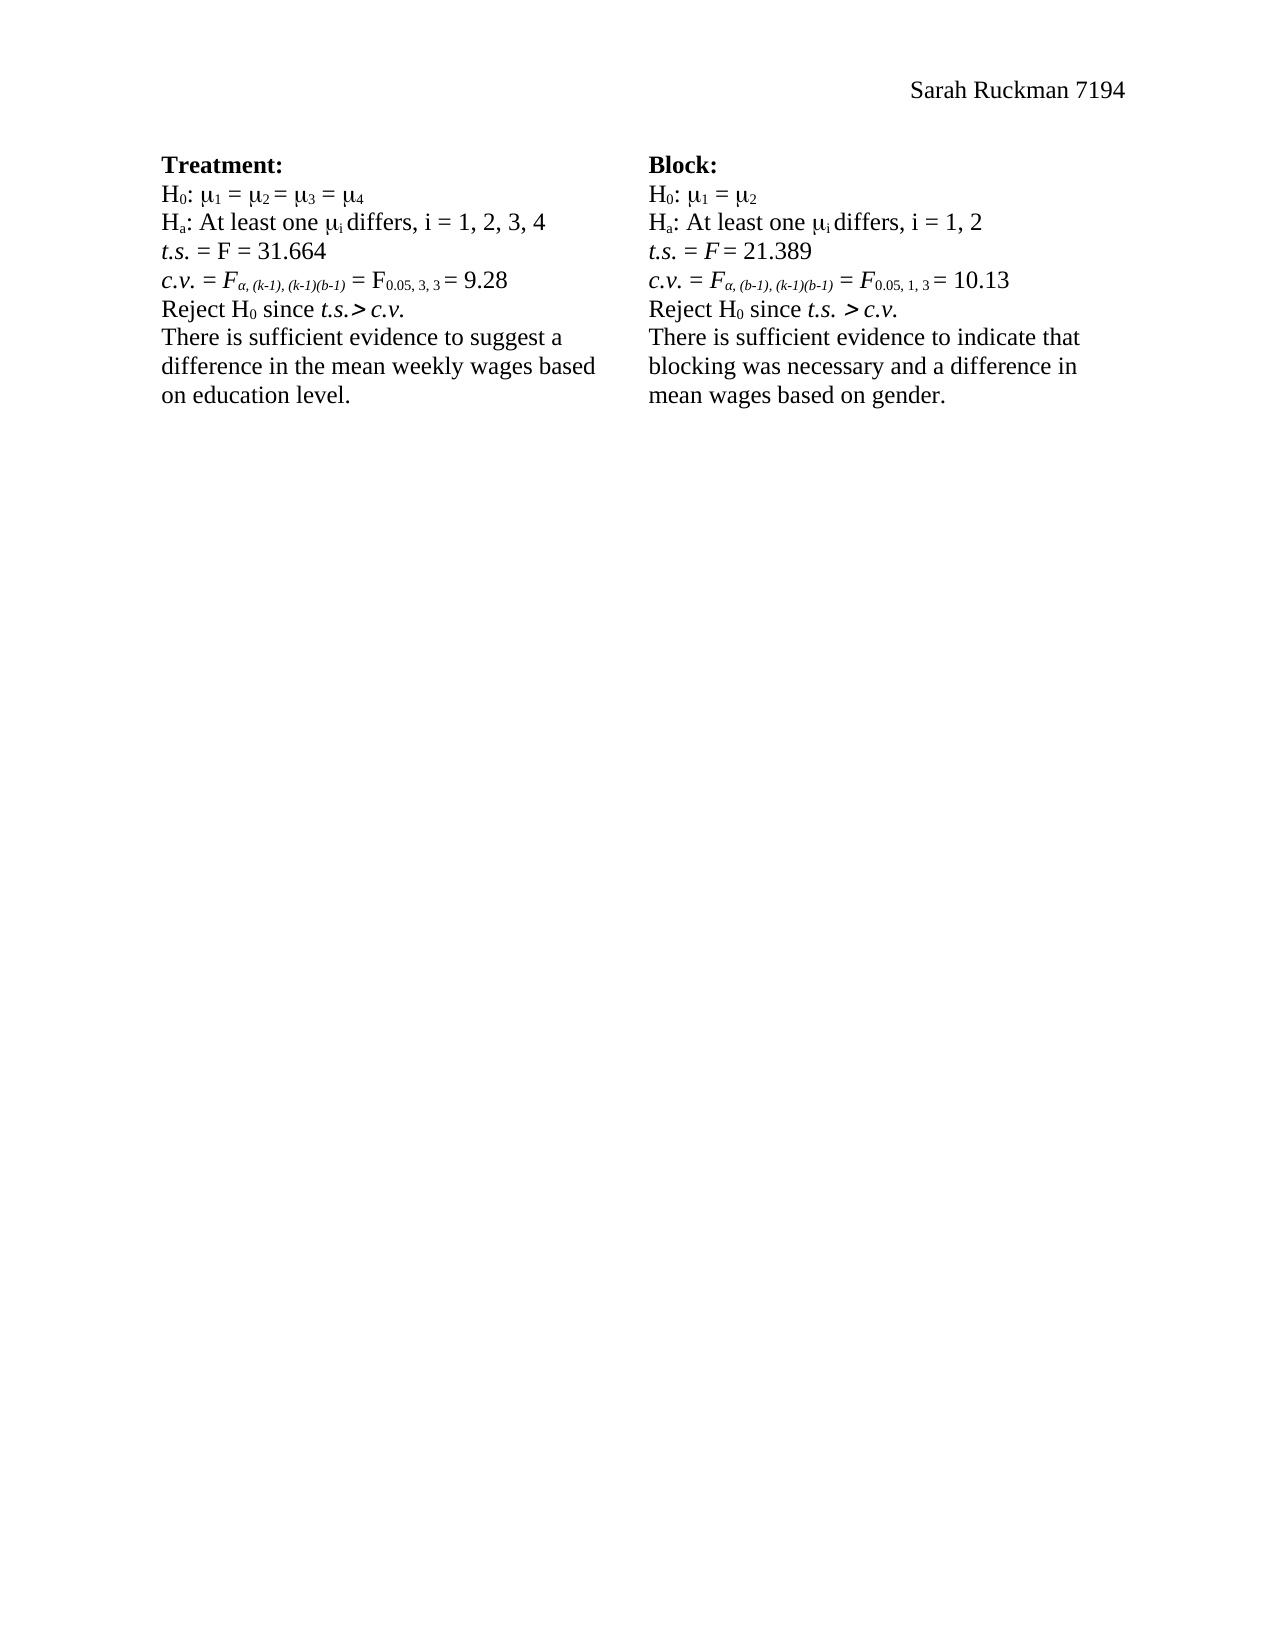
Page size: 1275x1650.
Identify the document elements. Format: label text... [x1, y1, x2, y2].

table_header Treatment: H0: 1 = 2 = 3 = 4 Ha: At least one i differs, i = 1, 2, 3, 4 t.s. = F = 31.664 c.v. = Fα, (k-1), (k-1)(b-1) = F0.05, 3, 3 = 9.28 Reject H0 since t.s. c.v. There is sufficient evidence to suggest a difference in the mean weekly wages based on education level. [150, 150, 637, 574]
table_header Block: H0: 1 = 2 Ha: At least one i differs, i = 1, 2 t.s. = F = 21.389 c.v. = Fα, (b-1), (k-1)(b-1) = F0.05, 1, 3 = 10.13 Reject H0 since t.s. c.v. There is sufficient evidence to indicate that blocking was necessary and a difference in mean wages based on gender. [637, 150, 1124, 574]
